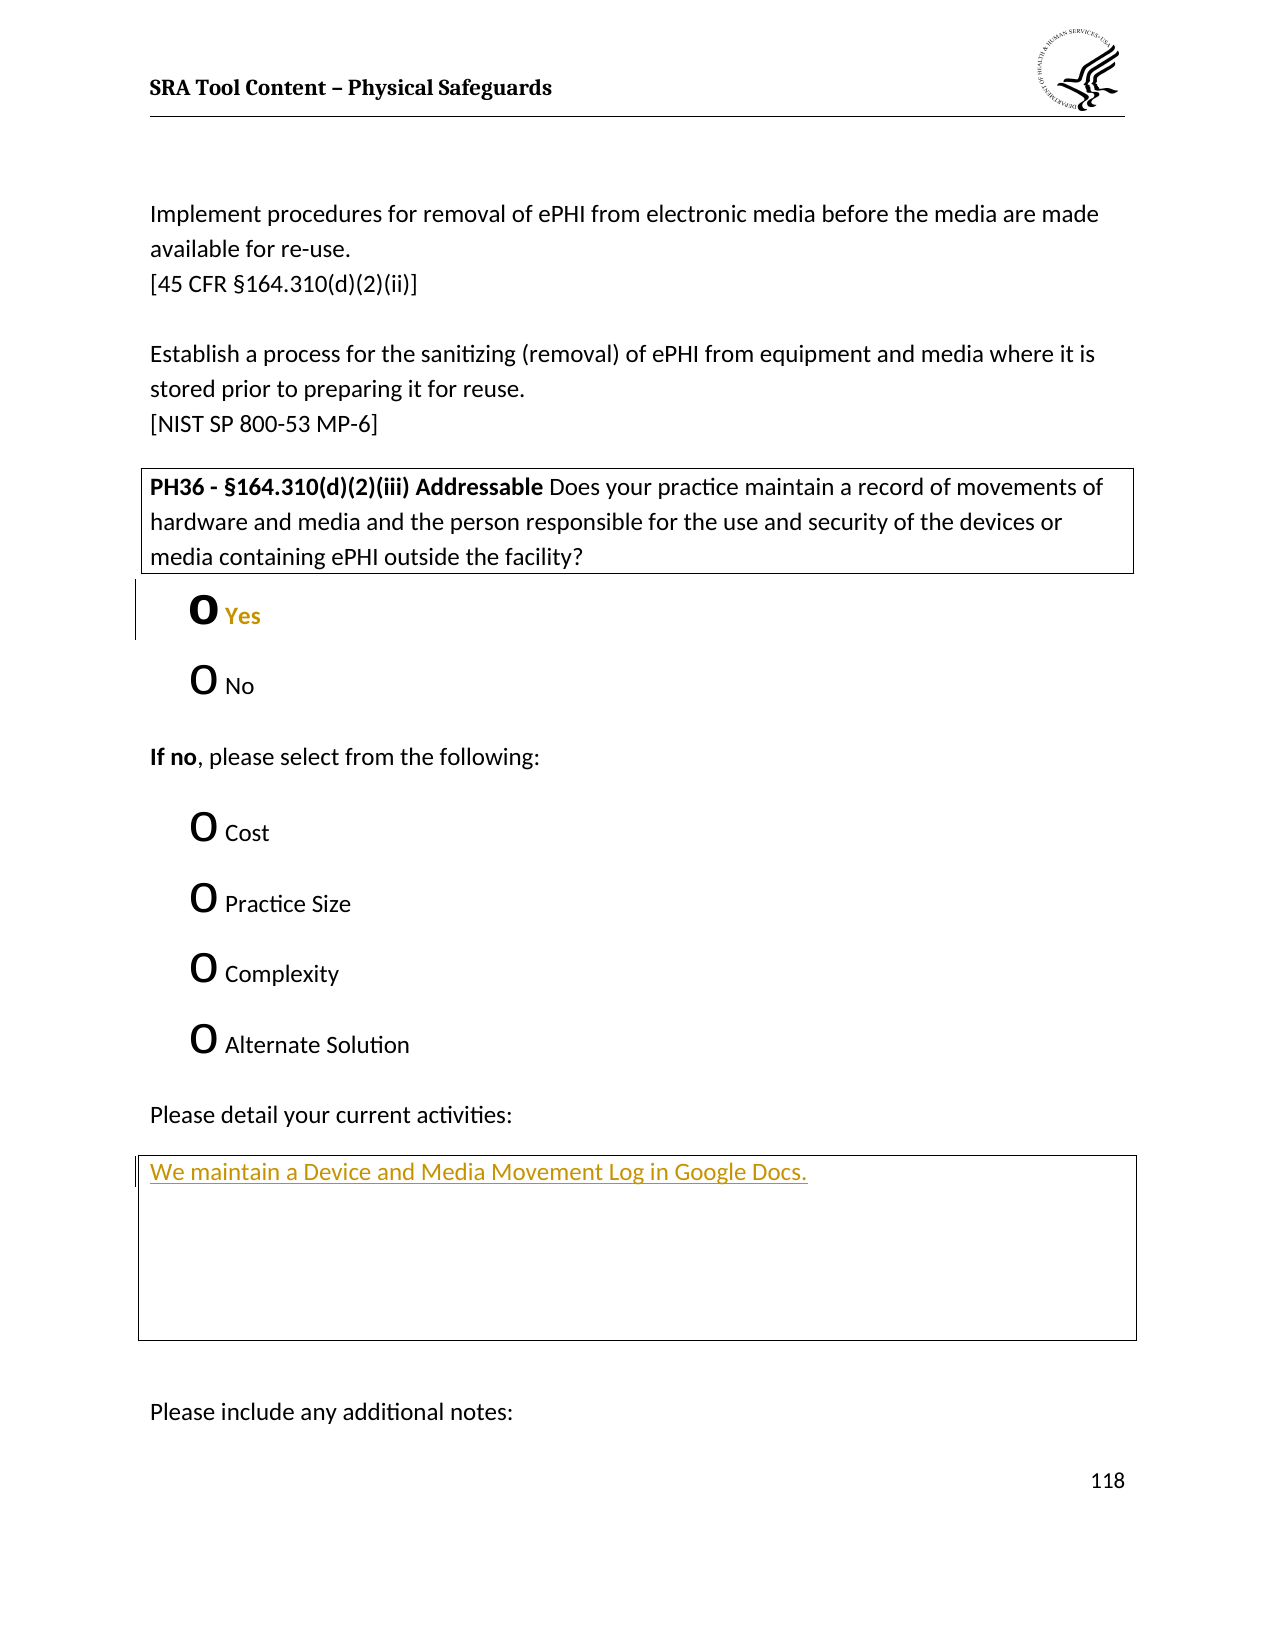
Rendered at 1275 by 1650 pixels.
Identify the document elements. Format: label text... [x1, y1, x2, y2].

list Complexity [187, 938, 1125, 999]
text Please detail your current activities: [150, 1099, 1125, 1130]
list Cost [187, 797, 1125, 858]
subtitle PH36 - §164.310(d)(2)(iii) Addressable Does your practice maintain a record of movements of hardware and media and the person responsible for the use and security of the devices or media containing ePHI outside the facility? [142, 469, 1133, 573]
list Alternate Solution [187, 1008, 1125, 1069]
picture [1037, 29, 1119, 111]
list No [187, 649, 1125, 711]
text Implement procedures for removal of ePHI from electronic media before the media are made available for re-use. [45 CFR §164.310(d)(2)(ii)] Establish a process for the sanitizing (removal) of ePHI from equipment and media where it is stored prior to preparing it for reuse. [NIST SP 800-53 MP-6] [150, 198, 1125, 438]
text Please include any additional notes: [150, 1396, 1125, 1427]
text If no, please select from the following: [150, 741, 1125, 771]
list Practice Size [187, 867, 1125, 928]
table_header [139, 1156, 1136, 1339]
list Yes [187, 579, 1125, 640]
